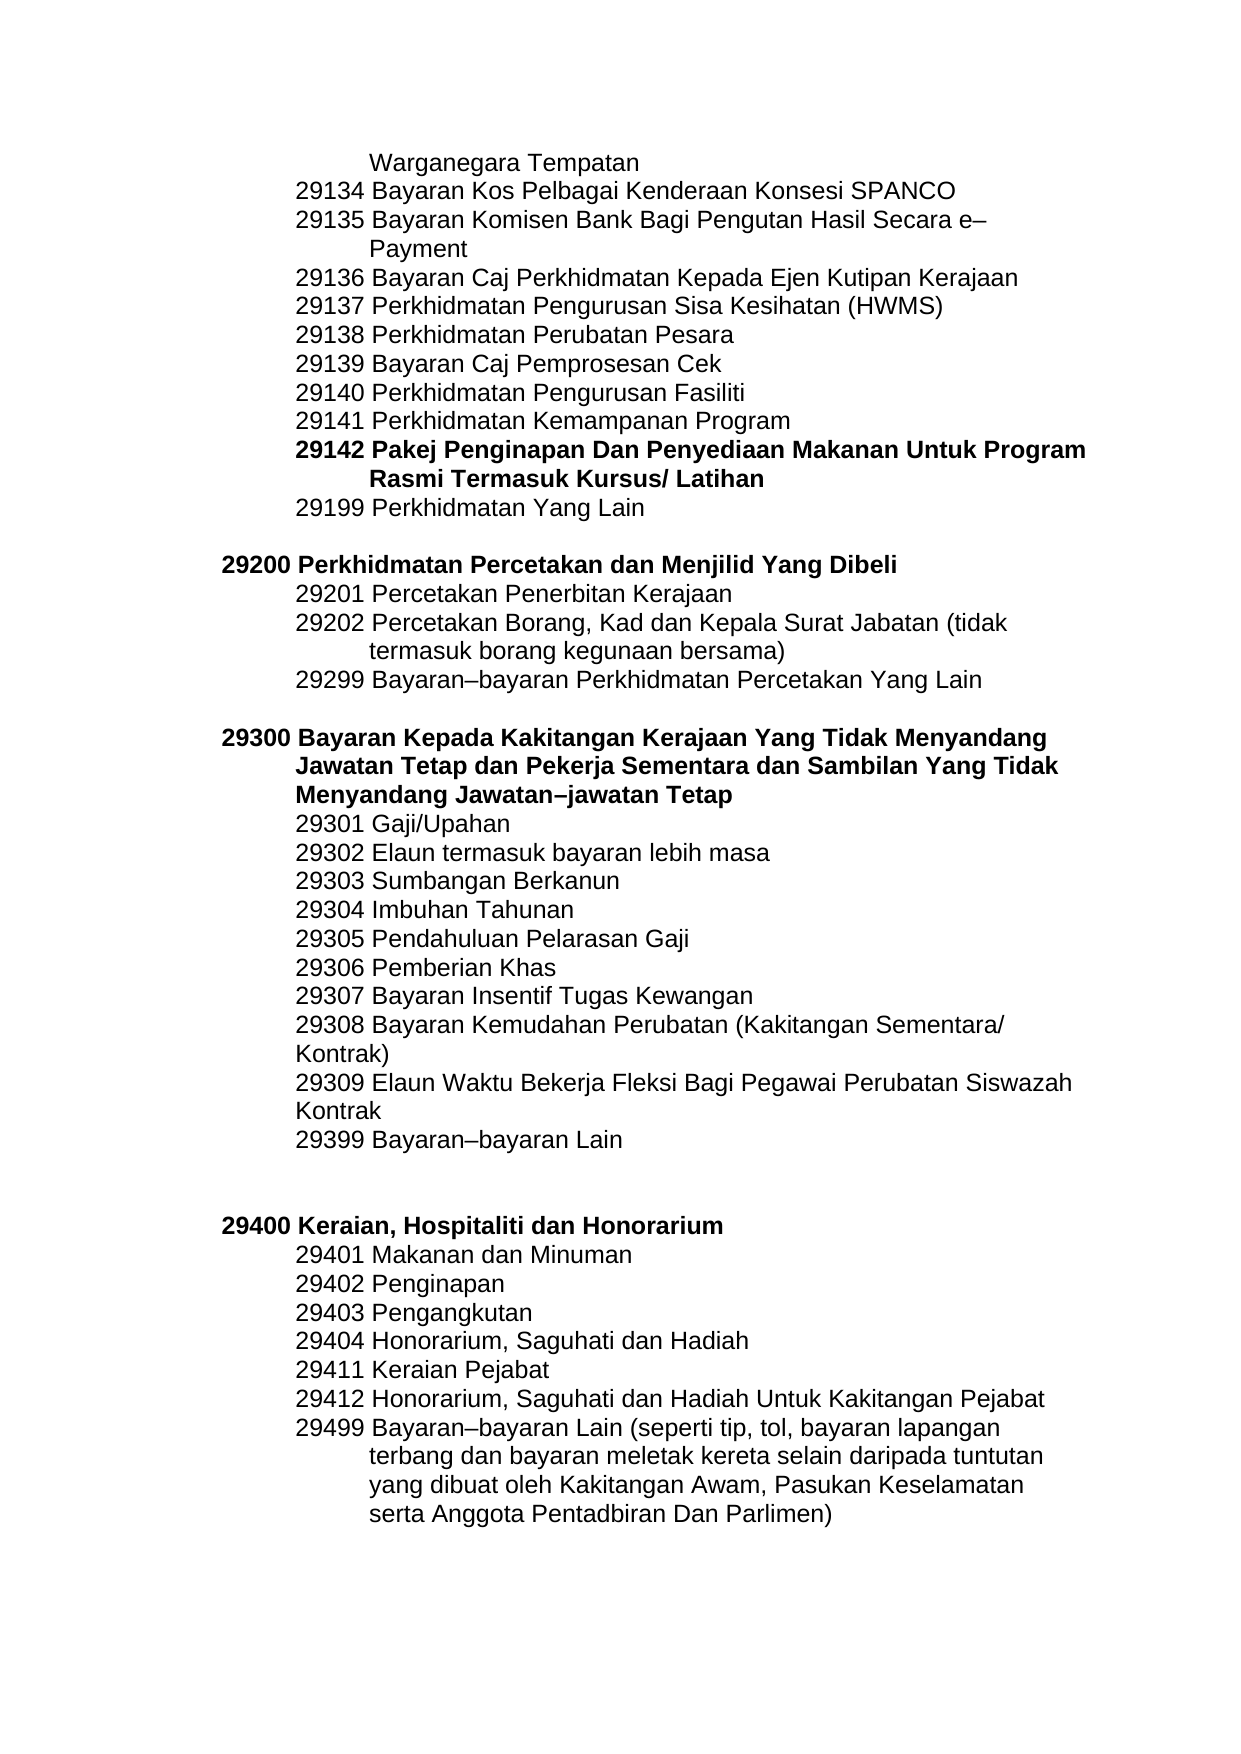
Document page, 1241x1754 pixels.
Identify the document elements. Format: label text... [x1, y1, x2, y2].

text 29309 Elaun Waktu Bekerja Fleksi Bagi Pegawai Perubatan Siswazah [295, 1068, 1137, 1096]
text 29136 Bayaran Caj Perkhidmatan Kepada Ejen Kutipan Kerajaan [295, 263, 1137, 291]
text 29499 Bayaran–bayaran Lain (seperti tip, tol, bayaran lapangan [221, 1413, 1137, 1441]
text Payment [295, 234, 1137, 263]
text serta Anggota Pentadbiran Dan Parlimen) [295, 1499, 1137, 1528]
text 29142 Pakej Penginapan Dan Penyediaan Makanan Untuk Program [295, 435, 1137, 464]
text Rasmi Termasuk Kursus/ Latihan [295, 464, 1137, 493]
text 29201 Percetakan Penerbitan Kerajaan [295, 579, 1137, 608]
text 29134 Bayaran Kos Pelbagai Kenderaan Konsesi SPANCO [295, 176, 1137, 205]
text Menyandang Jawatan–jawatan Tetap [221, 780, 1137, 809]
text 29307 Bayaran Insentif Tugas Kewangan [295, 981, 1137, 1010]
text Warganegara Tempatan [295, 148, 1137, 176]
text 29299 Bayaran–bayaran Perkhidmatan Percetakan Yang Lain [295, 665, 1137, 694]
text 29402 Penginapan [295, 1269, 1137, 1298]
text 29202 Percetakan Borang, Kad dan Kepala Surat Jabatan (tidak [295, 608, 1137, 636]
text 29404 Honorarium, Saguhati dan Hadiah [295, 1326, 1137, 1355]
text 29399 Bayaran–bayaran Lain [295, 1125, 1137, 1154]
text 29138 Perkhidmatan Perubatan Pesara [295, 320, 1137, 349]
text 29135 Bayaran Komisen Bank Bagi Pengutan Hasil Secara e– [295, 205, 1137, 234]
text Kontrak) [295, 1039, 1137, 1068]
text 29401 Makanan dan Minuman [295, 1240, 1137, 1269]
text 29305 Pendahuluan Pelarasan Gaji [295, 924, 1137, 953]
text yang dibuat oleh Kakitangan Awam, Pasukan Keselamatan [295, 1470, 1137, 1499]
text terbang dan bayaran meletak kereta selain daripada tuntutan [295, 1441, 1137, 1470]
text 29140 Perkhidmatan Pengurusan Fasiliti [295, 378, 1137, 406]
text Kontrak [295, 1096, 1137, 1125]
text 29199 Perkhidmatan Yang Lain [295, 493, 1137, 521]
text 29306 Pemberian Khas [295, 953, 1137, 981]
text 29304 Imbuhan Tahunan [295, 895, 1137, 924]
text 29302 Elaun termasuk bayaran lebih masa [295, 838, 1137, 866]
text 29200 Perkhidmatan Percetakan dan Menjilid Yang Dibeli [221, 550, 1137, 579]
text termasuk borang kegunaan bersama) [295, 636, 1137, 665]
text 29412 Honorarium, Saguhati dan Hadiah Untuk Kakitangan Pejabat [221, 1384, 1137, 1413]
text 29139 Bayaran Caj Pemprosesan Cek [295, 349, 1137, 378]
text 29400 Keraian, Hospitaliti dan Honorarium [221, 1211, 1137, 1240]
text 29403 Pengangkutan [295, 1298, 1137, 1326]
text 29141 Perkhidmatan Kemampanan Program [295, 406, 1137, 435]
text 29303 Sumbangan Berkanun [295, 866, 1137, 895]
text 29301 Gaji/Upahan [295, 809, 1137, 838]
text 29308 Bayaran Kemudahan Perubatan (Kakitangan Sementara/ [295, 1010, 1137, 1039]
text 29137 Perkhidmatan Pengurusan Sisa Kesihatan (HWMS) [295, 291, 1137, 320]
text 29411 Keraian Pejabat [221, 1355, 1137, 1384]
text 29300 Bayaran Kepada Kakitangan Kerajaan Yang Tidak Menyandang [221, 723, 1137, 751]
text Jawatan Tetap dan Pekerja Sementara dan Sambilan Yang Tidak [221, 751, 1137, 780]
